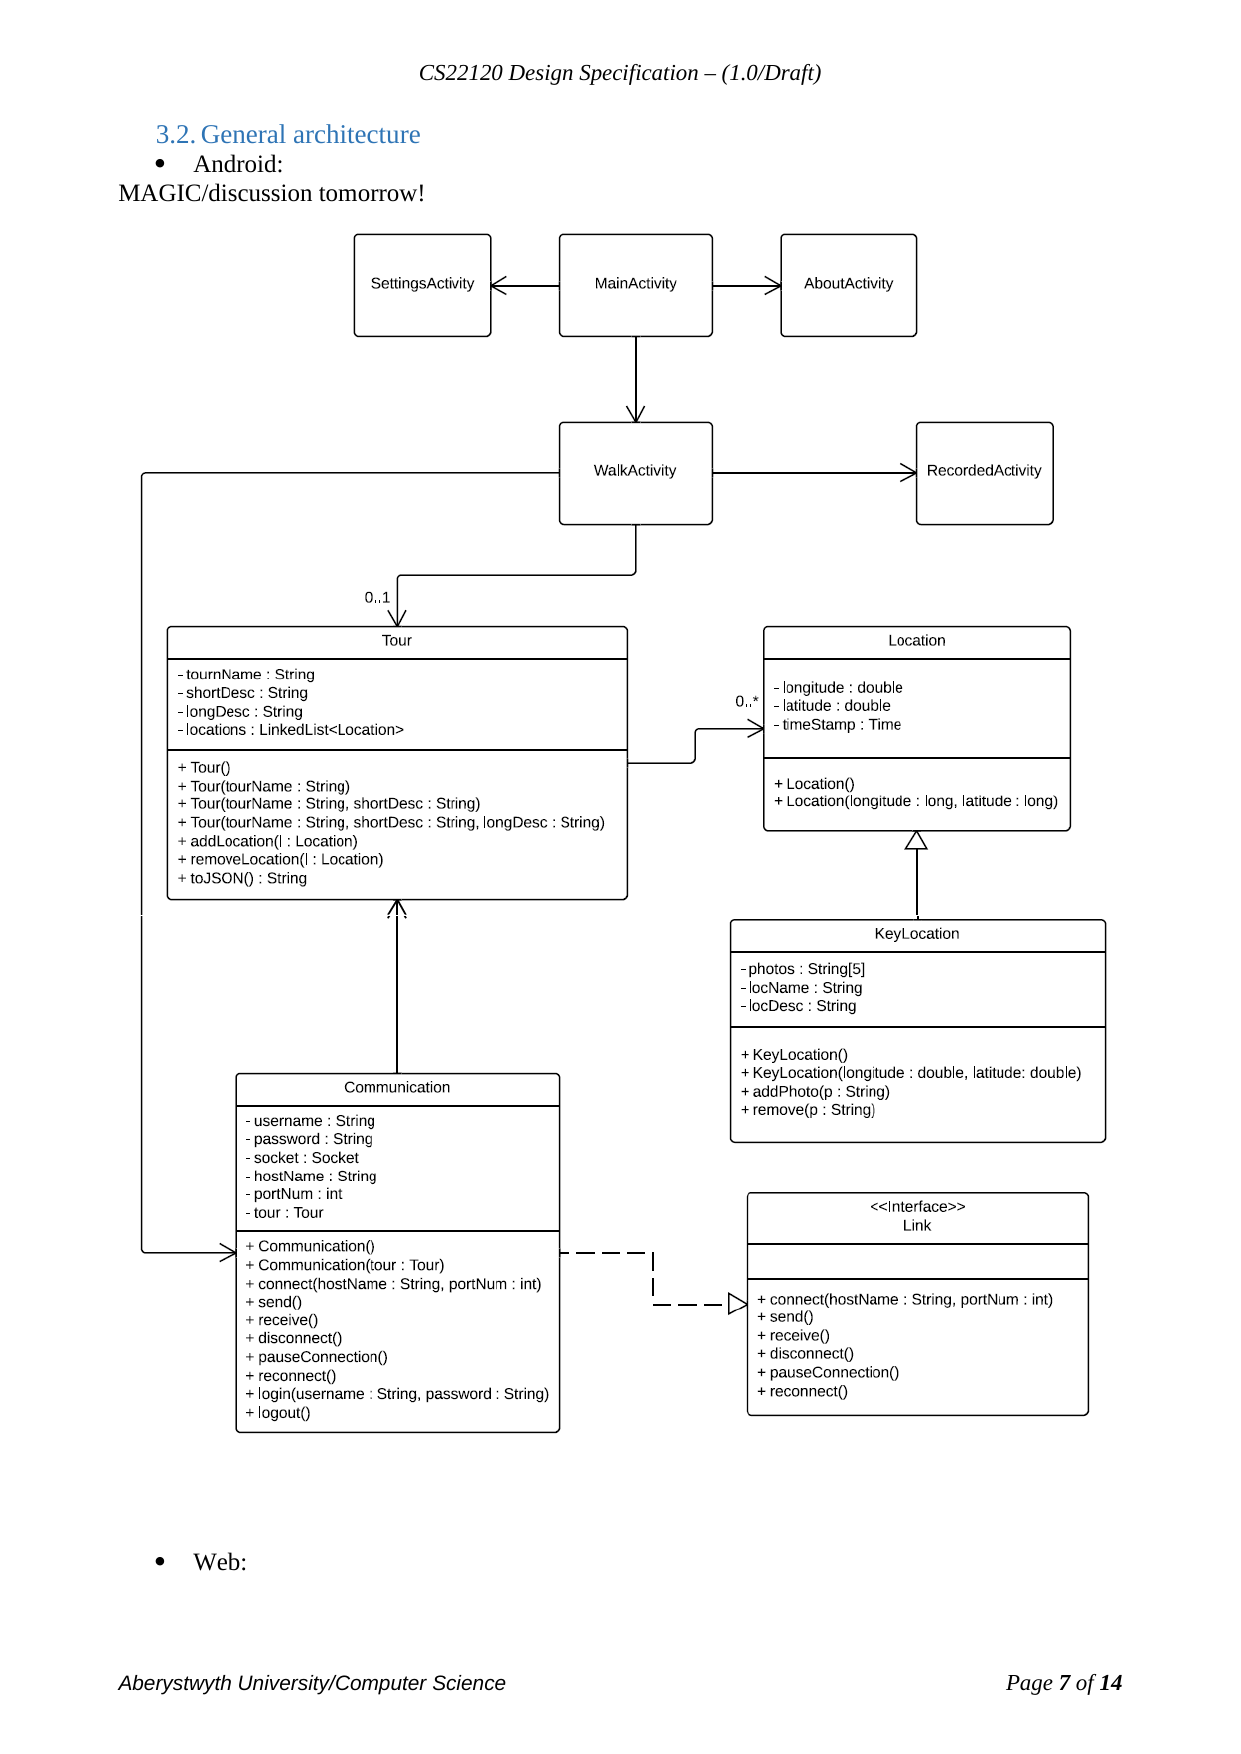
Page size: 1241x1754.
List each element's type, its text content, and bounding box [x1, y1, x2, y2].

picture [120, 916, 1119, 1438]
list Android: [156, 149, 1122, 178]
subtitle General architecture [156, 118, 1122, 149]
list Web: [156, 1547, 1122, 1576]
text MAGIC/discussion tomorrow! [118, 178, 1122, 206]
picture [118, 206, 1123, 915]
